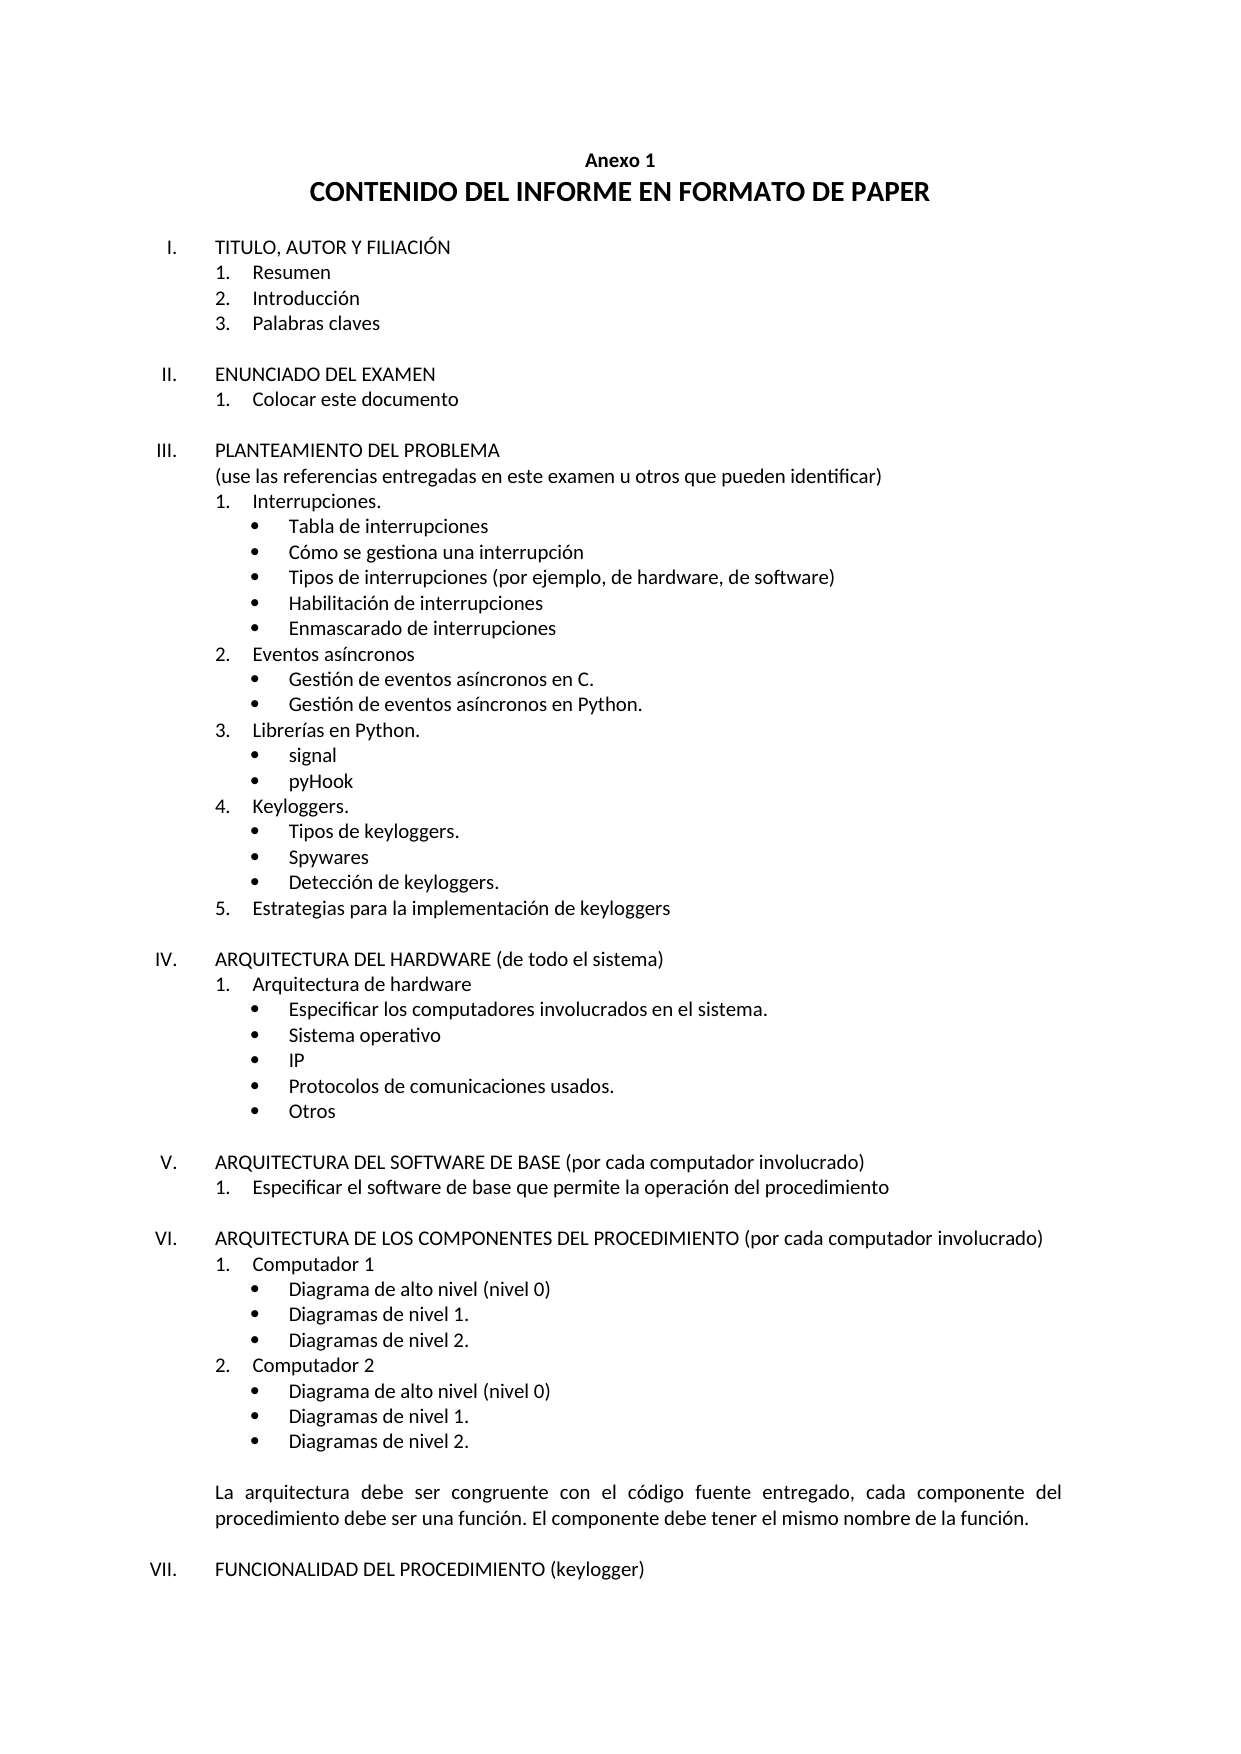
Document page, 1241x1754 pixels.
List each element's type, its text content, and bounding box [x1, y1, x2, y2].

list Diagramas de nivel 1. [251, 1302, 1063, 1327]
list Colocar este documento [215, 387, 1063, 412]
list Keyloggers. [215, 793, 1063, 819]
list Tabla de interrupciones [251, 514, 1063, 539]
list Cómo se gestiona una interrupción [251, 539, 1063, 564]
list Gestión de eventos asíncronos en C. [251, 666, 1063, 692]
list Spywares [251, 844, 1063, 869]
list Interrupciones. [215, 488, 1063, 514]
list Diagrama de alto nivel (nivel 0) [251, 1276, 1063, 1302]
list ARQUITECTURA DEL SOFTWARE DE BASE (por cada computador involucrado) [177, 1149, 1063, 1174]
list Especificar el software de base que permite la operación del procedimiento [215, 1174, 1063, 1200]
list PLANTEAMIENTO DEL PROBLEMA [177, 437, 1063, 463]
list pyHook [251, 768, 1063, 793]
list Librerías en Python. [215, 717, 1063, 742]
list Eventos asíncronos [215, 641, 1063, 666]
list ARQUITECTURA DEL HARDWARE (de todo el sistema) [177, 946, 1063, 971]
list Sistema operativo [251, 1022, 1063, 1047]
list signal [251, 742, 1063, 768]
list Diagramas de nivel 1. [251, 1403, 1063, 1429]
list Habilitación de interrupciones [251, 590, 1063, 615]
list Tipos de keyloggers. [251, 819, 1063, 844]
list Diagrama de alto nivel (nivel 0) [251, 1378, 1063, 1403]
list Palabras claves [215, 310, 1063, 336]
list (use las referencias entregadas en este examen u otros que pueden identificar) [215, 463, 1063, 488]
list FUNCIONALIDAD DEL PROCEDIMIENTO (keylogger) [177, 1556, 1063, 1581]
text Anexo 1 [177, 148, 1063, 173]
list Detección de keyloggers. [251, 869, 1063, 895]
list TITULO, AUTOR Y FILIACIÓN [177, 234, 1063, 259]
list La arquitectura debe ser congruente con el código fuente entregado, cada componente del procedimiento debe ser una función. El componente debe tener el mismo nombre de la función. [215, 1479, 1063, 1530]
list Introducción [215, 285, 1063, 310]
list Enmascarado de interrupciones [251, 615, 1063, 641]
list Otros [251, 1098, 1063, 1124]
list IP [251, 1047, 1063, 1073]
list CONTENIDO DEL INFORME EN FORMATO DE PAPER [177, 173, 1063, 209]
list Diagramas de nivel 2. [251, 1429, 1063, 1454]
list ARQUITECTURA DE LOS COMPONENTES DEL PROCEDIMIENTO (por cada computador involucrado) [177, 1225, 1063, 1251]
list Gestión de eventos asíncronos en Python. [251, 692, 1063, 717]
list Computador 2 [215, 1352, 1063, 1378]
list Diagramas de nivel 2. [251, 1327, 1063, 1352]
list Resumen [215, 259, 1063, 285]
list ENUNCIADO DEL EXAMEN [177, 361, 1063, 387]
list Arquitectura de hardware [215, 971, 1063, 997]
list Estrategias para la implementación de keyloggers [215, 895, 1063, 920]
list Especificar los computadores involucrados en el sistema. [251, 997, 1063, 1022]
list Computador 1 [215, 1251, 1063, 1276]
list Protocolos de comunicaciones usados. [251, 1073, 1063, 1098]
list Tipos de interrupciones (por ejemplo, de hardware, de software) [251, 564, 1063, 590]
